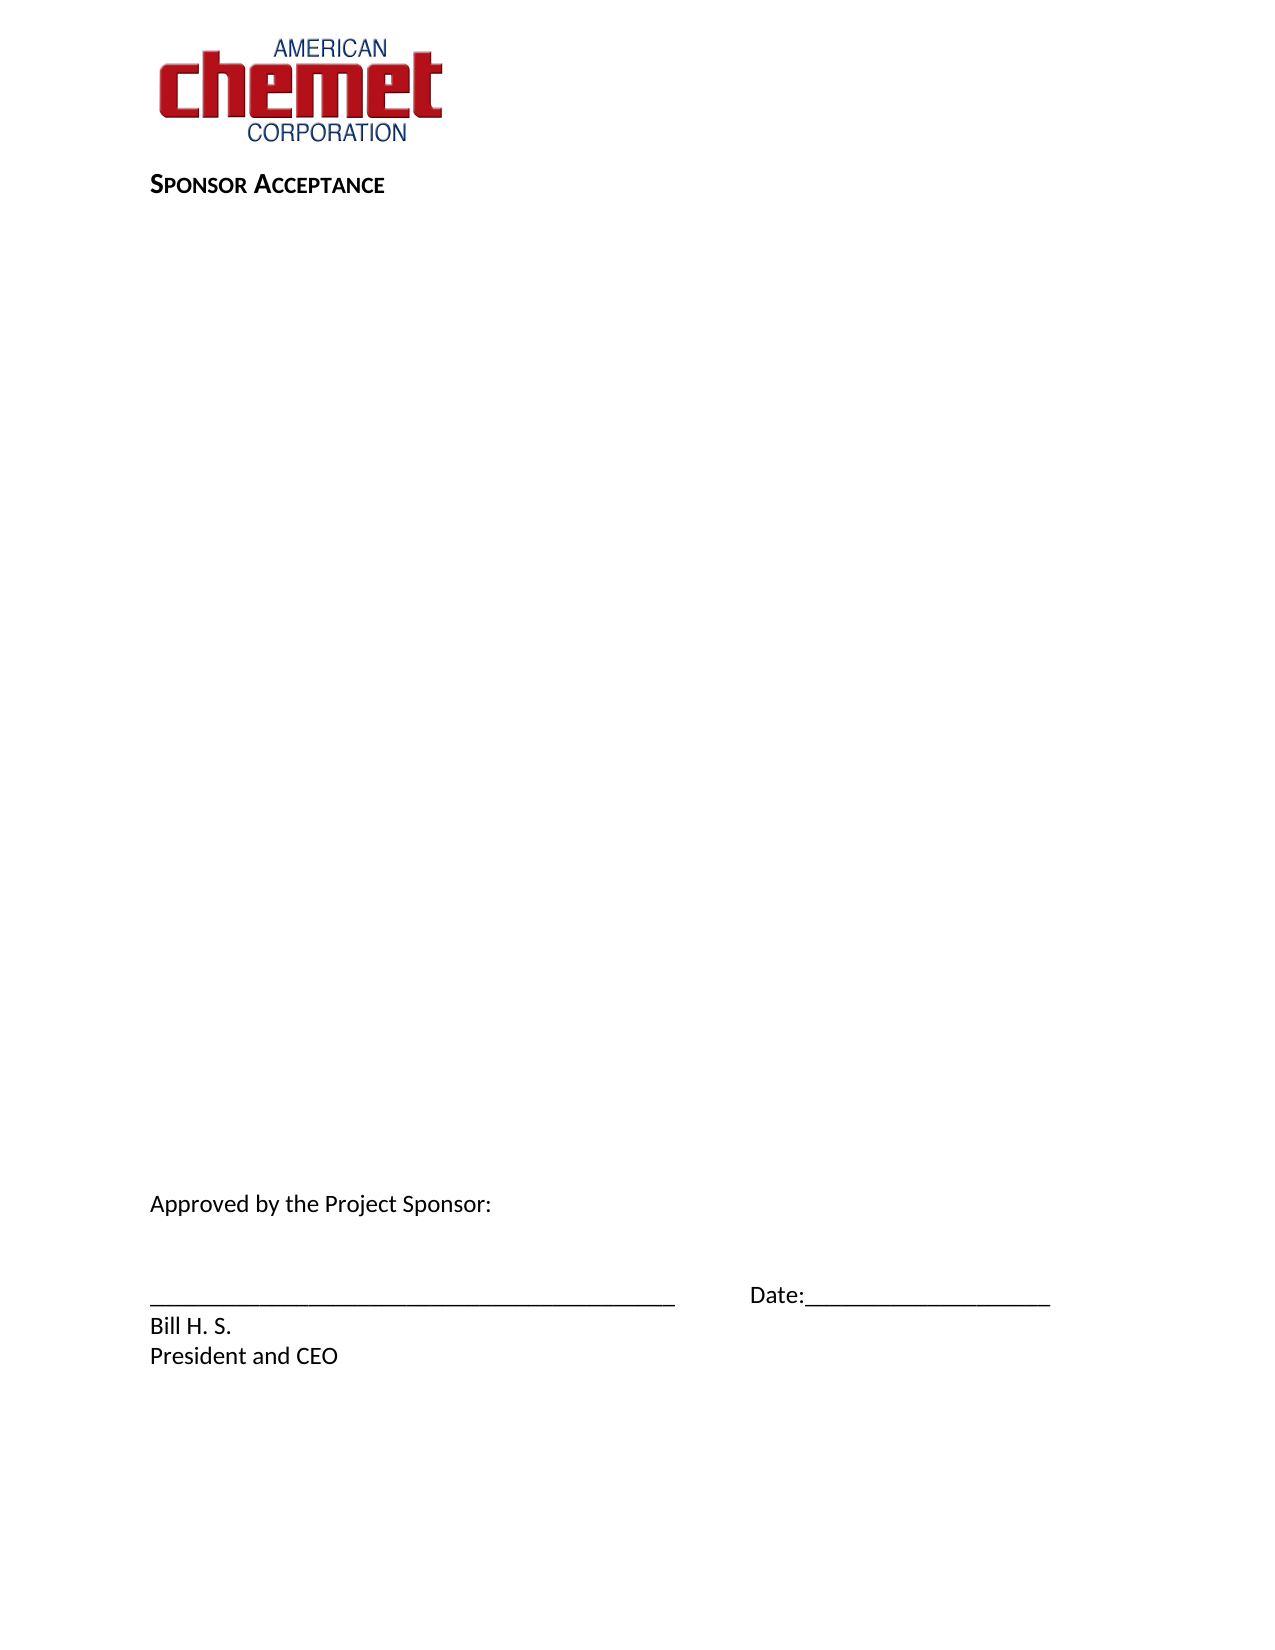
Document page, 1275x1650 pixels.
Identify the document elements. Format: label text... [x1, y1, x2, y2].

text Date: [150, 1279, 1125, 1310]
text Approved by the Project Sponsor: [150, 1188, 1125, 1218]
text President and CEO [150, 1341, 1125, 1371]
picture [150, 15, 451, 165]
text Sponsor Acceptance [150, 165, 1125, 201]
text Bill H. S. [150, 1310, 1125, 1341]
